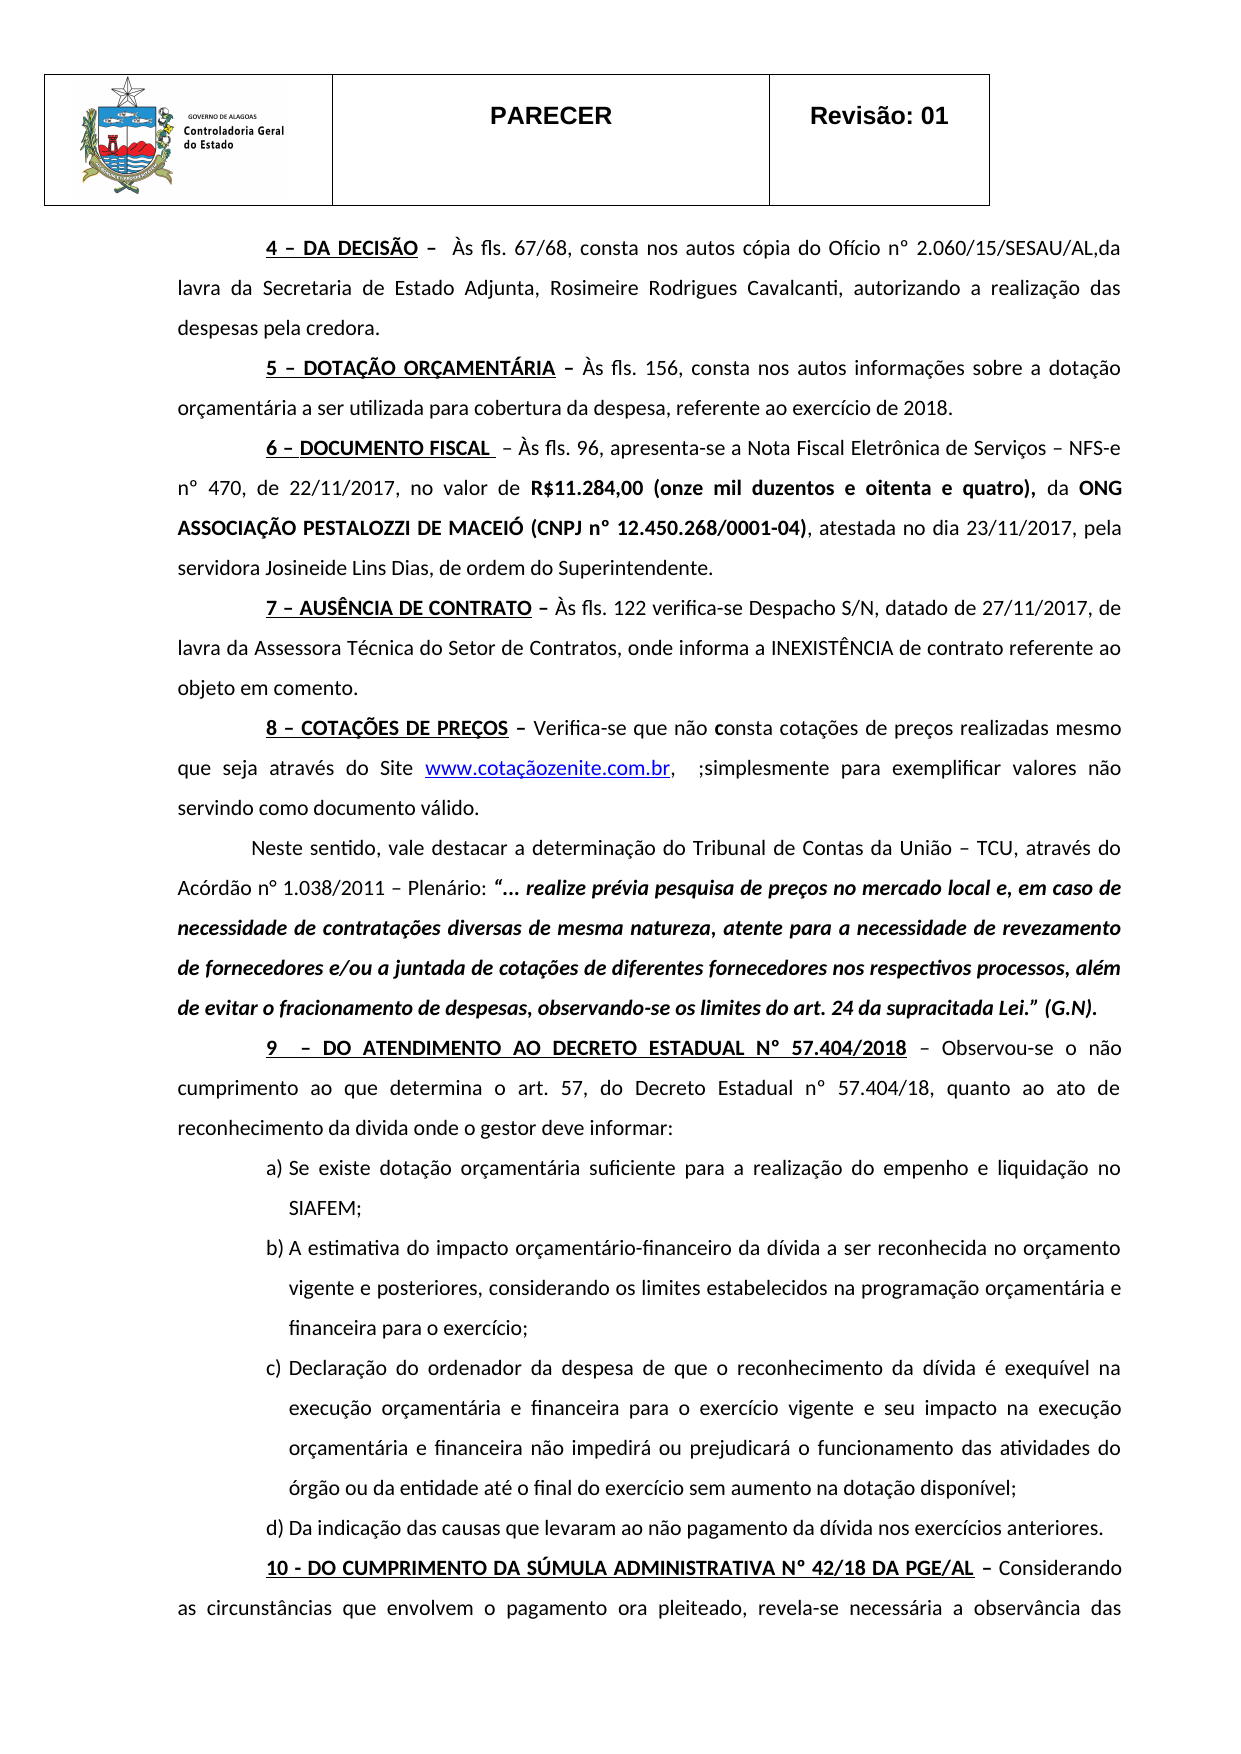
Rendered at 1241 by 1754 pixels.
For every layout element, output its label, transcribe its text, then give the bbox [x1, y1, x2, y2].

text 4 – DA DECISÃO – Às fls. 67/68, consta nos autos cópia do Ofício nº 2.060/15/SESAU/AL,da lavra da Secretaria de Estado Adjunta, Rosimeire Rodrigues Cavalcanti, autorizando a realização das despesas pela credora. [177, 234, 1122, 341]
text 5 – DOTAÇÃO ORÇAMENTÁRIA – Às fls. 156, consta nos autos informações sobre a dotação orçamentária a ser utilizada para cobertura da despesa, referente ao exercício de 2018. [177, 354, 1122, 421]
list Da indicação das causas que levaram ao não pagamento da dívida nos exercícios anteriores. [266, 1514, 1122, 1541]
list Se existe dotação orçamentária suficiente para a realização do empenho e liquidação no SIAFEM; [266, 1154, 1122, 1221]
picture [73, 75, 290, 199]
text 9 – DO ATENDIMENTO AO DECRETO ESTADUAL Nº 57.404/2018 – Observou-se o não cumprimento ao que determina o art. 57, do Decreto Estadual nº 57.404/18, quanto ao ato de reconhecimento da divida onde o gestor deve informar: [177, 1034, 1122, 1141]
text 7 – AUSÊNCIA DE CONTRATO – Às fls. 122 verifica-se Despacho S/N, datado de 27/11/2017, de lavra da Assessora Técnica do Setor de Contratos, onde informa a INEXISTÊNCIA de contrato referente ao objeto em comento. [177, 594, 1122, 701]
text 8 – COTAÇÕES DE PREÇOS – Verifica-se que não consta cotações de preços realizadas mesmo que seja através do Site www.cotaçãozenite.com.br, ;simplesmente para exemplificar valores não servindo como documento válido. [177, 714, 1122, 821]
list Declaração do ordenador da despesa de que o reconhecimento da dívida é exequível na execução orçamentária e financeira para o exercício vigente e seu impacto na execução orçamentária e financeira não impedirá ou prejudicará o funcionamento das atividades do órgão ou da entidade até o final do exercício sem aumento na dotação disponível; [266, 1354, 1122, 1501]
text Neste sentido, vale destacar a determinação do Tribunal de Contas da União – TCU, através do Acórdão n° 1.038/2011 – Plenário: “... realize prévia pesquisa de preços no mercado local e, em caso de necessidade de contratações diversas de mesma natureza, atente para a necessidade de revezamento de fornecedores e/ou a juntada de cotações de diferentes fornecedores nos respectivos processos, além de evitar o fracionamento de despesas, observando-se os limites do art. 24 da supracitada Lei.” (G.N). [177, 834, 1122, 1021]
text 6 – Documento Fiscal – Às fls. 96, apresenta-se a Nota Fiscal Eletrônica de Serviços – NFS-e nº 470, de 22/11/2017, no valor de R$11.284,00 (onze mil duzentos e oitenta e quatro), da ONG ASSOCIAÇÃO PESTALOZZI DE MACEIÓ (CNPJ nº 12.450.268/0001-04), atestada no dia 23/11/2017, pela servidora Josineide Lins Dias, de ordem do Superintendente. [177, 434, 1122, 581]
list A estimativa do impacto orçamentário-financeiro da dívida a ser reconhecida no orçamento vigente e posteriores, considerando os limites estabelecidos na programação orçamentária e financeira para o exercício; [266, 1234, 1122, 1341]
